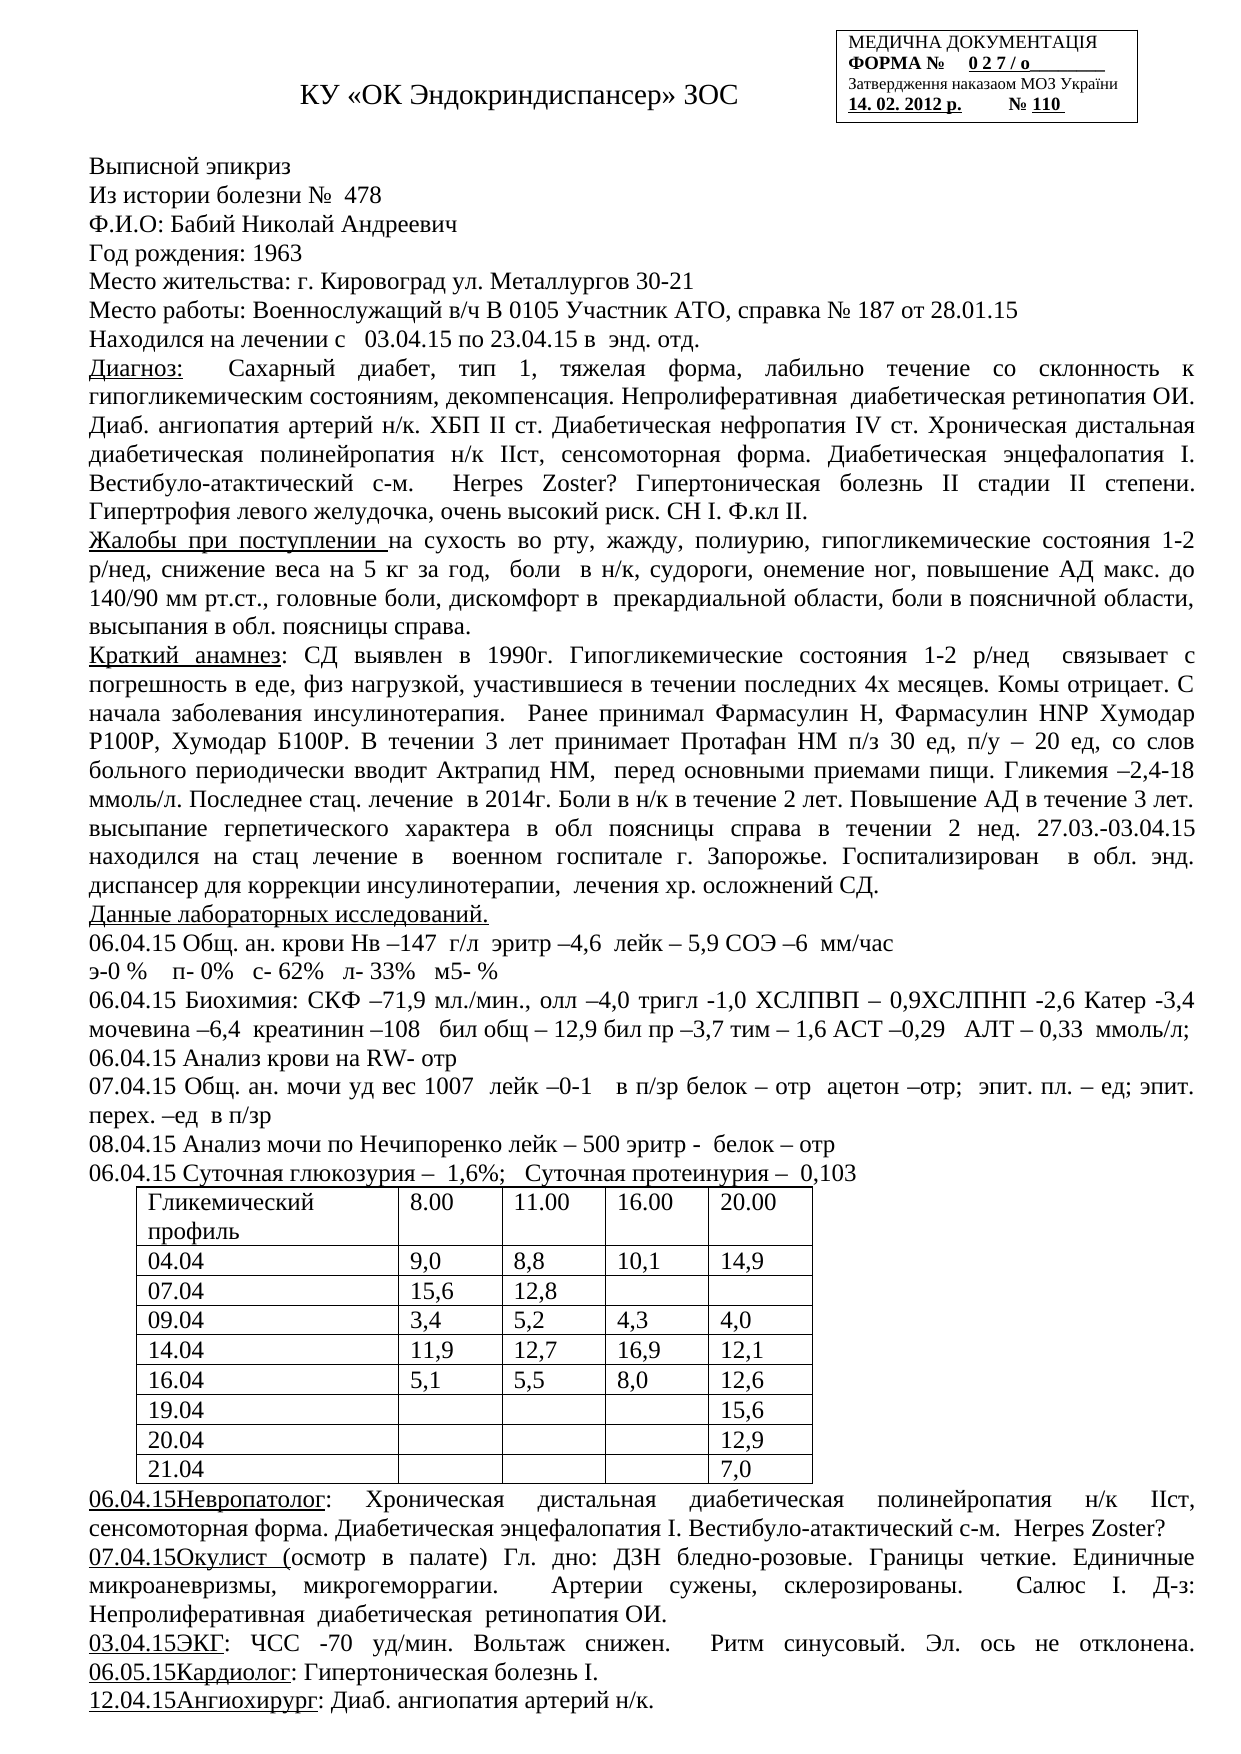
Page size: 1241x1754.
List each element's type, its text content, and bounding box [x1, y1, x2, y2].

table_header 16.00 [606, 1188, 708, 1245]
text Место работы: Военнослужащий в/ч В 0105 Участник АТО, справка № 187 от 28.01.15 [89, 295, 1196, 324]
table_cell 5,5 [503, 1365, 605, 1394]
table_cell 12,7 [503, 1335, 605, 1364]
text Диагноз: Сахарный диабет, тип 1, тяжелая форма, лабильно течение со склонность к гипогликемическим состояниям, декомпенсация. Непролиферативная диабетическая ретинопатия ОИ. Диаб. ангиопатия артерий н/к. ХБП II ст. Диабетическая нефропатия IV ст. Хроническая дистальная диабетическая полинейропатия н/к IIст, сенсомоторная форма. Диабетическая энцефалопатия I. Вестибуло-атактический с-м. Herpes Zoster? Гипертоническая болезнь II стадии II степени. Гипертрофия левого желудочка, очень высокий риск. СН I. Ф.кл II. [89, 353, 1196, 525]
text 03.04.15ЭКГ: ЧСС -70 уд/мин. Вольтаж снижен. Ритм синусовый. Эл. ось не отклонена. 06.05.15Кардиолог: Гипертоническая болезнь I. [89, 1628, 1196, 1686]
text Находился на лечении с 03.04.15 по 23.04.15 в энд. отд. [89, 324, 1196, 353]
text Краткий анамнез: СД выявлен в 1990г. Гипогликемические состояния 1-2 р/нед связывает с погрешность в еде, физ нагрузкой, участившиеся в течении последних 4х месяцев. Комы отрицает. С начала заболевания инсулинотерапия. Ранее принимал Фармасулин Н, Фармасулин НNР Хумодар Р100Р, Хумодар Б100Р. В течении 3 лет принимает Протафан НМ п/з 30 ед, п/у – 20 ед, со слов больного периодически вводит Актрапид НМ, перед основными приемами пищи. Гликемия –2,4-18 ммоль/л. Последнее стац. лечение в 2014г. Боли в н/к в течение 2 лет. Повышение АД в течение 3 лет. высыпание герпетического характера в обл поясницы справа в течении 2 нед. 27.03.-03.04.15 находился на стац лечение в военном госпитале г. Запорожье. Госпитализирован в обл. энд. диспансер для коррекции инсулинотерапии, лечения хр. осложнений СД. [89, 640, 1196, 899]
text 06.04.15 Суточная глюкозурия – 1,6%; Суточная протеинурия – 0,103 [89, 1158, 1196, 1186]
subtitle Из истории болезни № 478 [89, 180, 1196, 209]
table_cell 11,9 [399, 1335, 502, 1364]
table_cell 8,0 [606, 1365, 708, 1394]
table_cell [399, 1455, 502, 1483]
table_cell 3,4 [399, 1306, 502, 1334]
text э-0 % п- 0% с- 62% л- 33% м5- % [89, 956, 1196, 985]
table_cell 12,8 [503, 1276, 605, 1304]
table_header Гликемический профиль [137, 1188, 398, 1245]
table_cell [709, 1276, 812, 1304]
text 12.04.15Ангиохирург: Диаб. ангиопатия артерий н/к. [89, 1686, 1196, 1714]
text 06.04.15 Анализ крови на RW- отр [89, 1043, 1196, 1071]
table_cell 07.04 [137, 1276, 398, 1304]
table_cell 4,3 [606, 1306, 708, 1334]
table_cell 04.04 [137, 1246, 398, 1275]
table_cell 19.04 [137, 1395, 398, 1424]
table_cell 14,9 [709, 1246, 812, 1275]
table_header 20.00 [709, 1188, 812, 1245]
text Данные лабораторных исследований. [89, 899, 1196, 928]
table_cell 12,9 [709, 1425, 812, 1453]
table_cell [606, 1395, 708, 1424]
table_cell 8,8 [503, 1246, 605, 1275]
table_cell [399, 1425, 502, 1453]
table_cell 5,2 [503, 1306, 605, 1334]
table_cell 9,0 [399, 1246, 502, 1275]
subtitle Выписной эпикриз [89, 151, 1202, 180]
table_cell [503, 1395, 605, 1424]
table_cell 14.04 [137, 1335, 398, 1364]
table_cell 16,9 [606, 1335, 708, 1364]
table_cell 15,6 [399, 1276, 502, 1304]
table_cell 21.04 [137, 1455, 398, 1483]
table_header 11.00 [503, 1188, 605, 1245]
text Жалобы при поступлении на сухость во рту, жажду, полиурию, гипогликемические состояния 1-2 р/нед, снижение веса на 5 кг за год, боли в н/к, судороги, онемение ног, повышение АД макс. до 140/90 мм рт.ст., головные боли, дискомфорт в прекардиальной области, боли в поясничной области, высыпания в обл. поясницы справа. [89, 525, 1196, 640]
table_cell [606, 1276, 708, 1304]
table_cell 4,0 [709, 1306, 812, 1334]
table_cell 7,0 [709, 1455, 812, 1483]
table_cell 09.04 [137, 1306, 398, 1334]
table_cell 10,1 [606, 1246, 708, 1275]
table_cell [503, 1425, 605, 1453]
table_cell 16.04 [137, 1365, 398, 1394]
table_cell 12,1 [709, 1335, 812, 1364]
table_header 8.00 [399, 1188, 502, 1245]
text 06.04.15Невропатолог: Хроническая дистальная диабетическая полинейропатия н/к IIст, сенсомоторная форма. Диабетическая энцефалопатия I. Вестибуло-атактический с-м. Herpes Zoster? [89, 1484, 1196, 1542]
text Место жительства: г. Кировоград ул. Металлургов 30-21 [89, 266, 1196, 295]
text Год рождения: 1963 [89, 238, 1196, 266]
table_cell 20.04 [137, 1425, 398, 1453]
table_cell 15,6 [709, 1395, 812, 1424]
table_cell 5,1 [399, 1365, 502, 1394]
text 08.04.15 Анализ мочи по Нечипоренко лейк – 500 эритр - белок – отр [89, 1129, 1196, 1158]
subtitle 07.04.15 Общ. ан. мочи уд вес 1007 лейк –0-1 в п/зр белок – отр ацетон –отр; эпит. пл. – ед; эпит. перех. –ед в п/зр [89, 1071, 1196, 1129]
table_cell [399, 1395, 502, 1424]
text 07.04.15Окулист (осмотр в палате) Гл. дно: ДЗН бледно-розовые. Границы четкие. Единичные микроаневризмы, микрогеморрагии. Артерии сужены, склерозированы. Салюс I. Д-з: Непролиферативная диабетическая ретинопатия ОИ. [89, 1542, 1196, 1628]
table_cell [606, 1425, 708, 1453]
subtitle Ф.И.О: Бабий Николай Андреевич [89, 209, 1196, 238]
table_cell [503, 1455, 605, 1483]
table_cell [606, 1455, 708, 1483]
table_cell 12,6 [709, 1365, 812, 1394]
text 06.04.15 Биохимия: СКФ –71,9 мл./мин., олл –4,0 тригл -1,0 ХСЛПВП – 0,9ХСЛПНП -2,6 Катер -3,4 мочевина –6,4 креатинин –108 бил общ – 12,9 бил пр –3,7 тим – 1,6 АСТ –0,29 АЛТ – 0,33 ммоль/л; [89, 985, 1196, 1043]
text 06.04.15 Общ. ан. крови Нв –147 г/л эритр –4,6 лейк – 5,9 СОЭ –6 мм/час [89, 928, 1196, 956]
